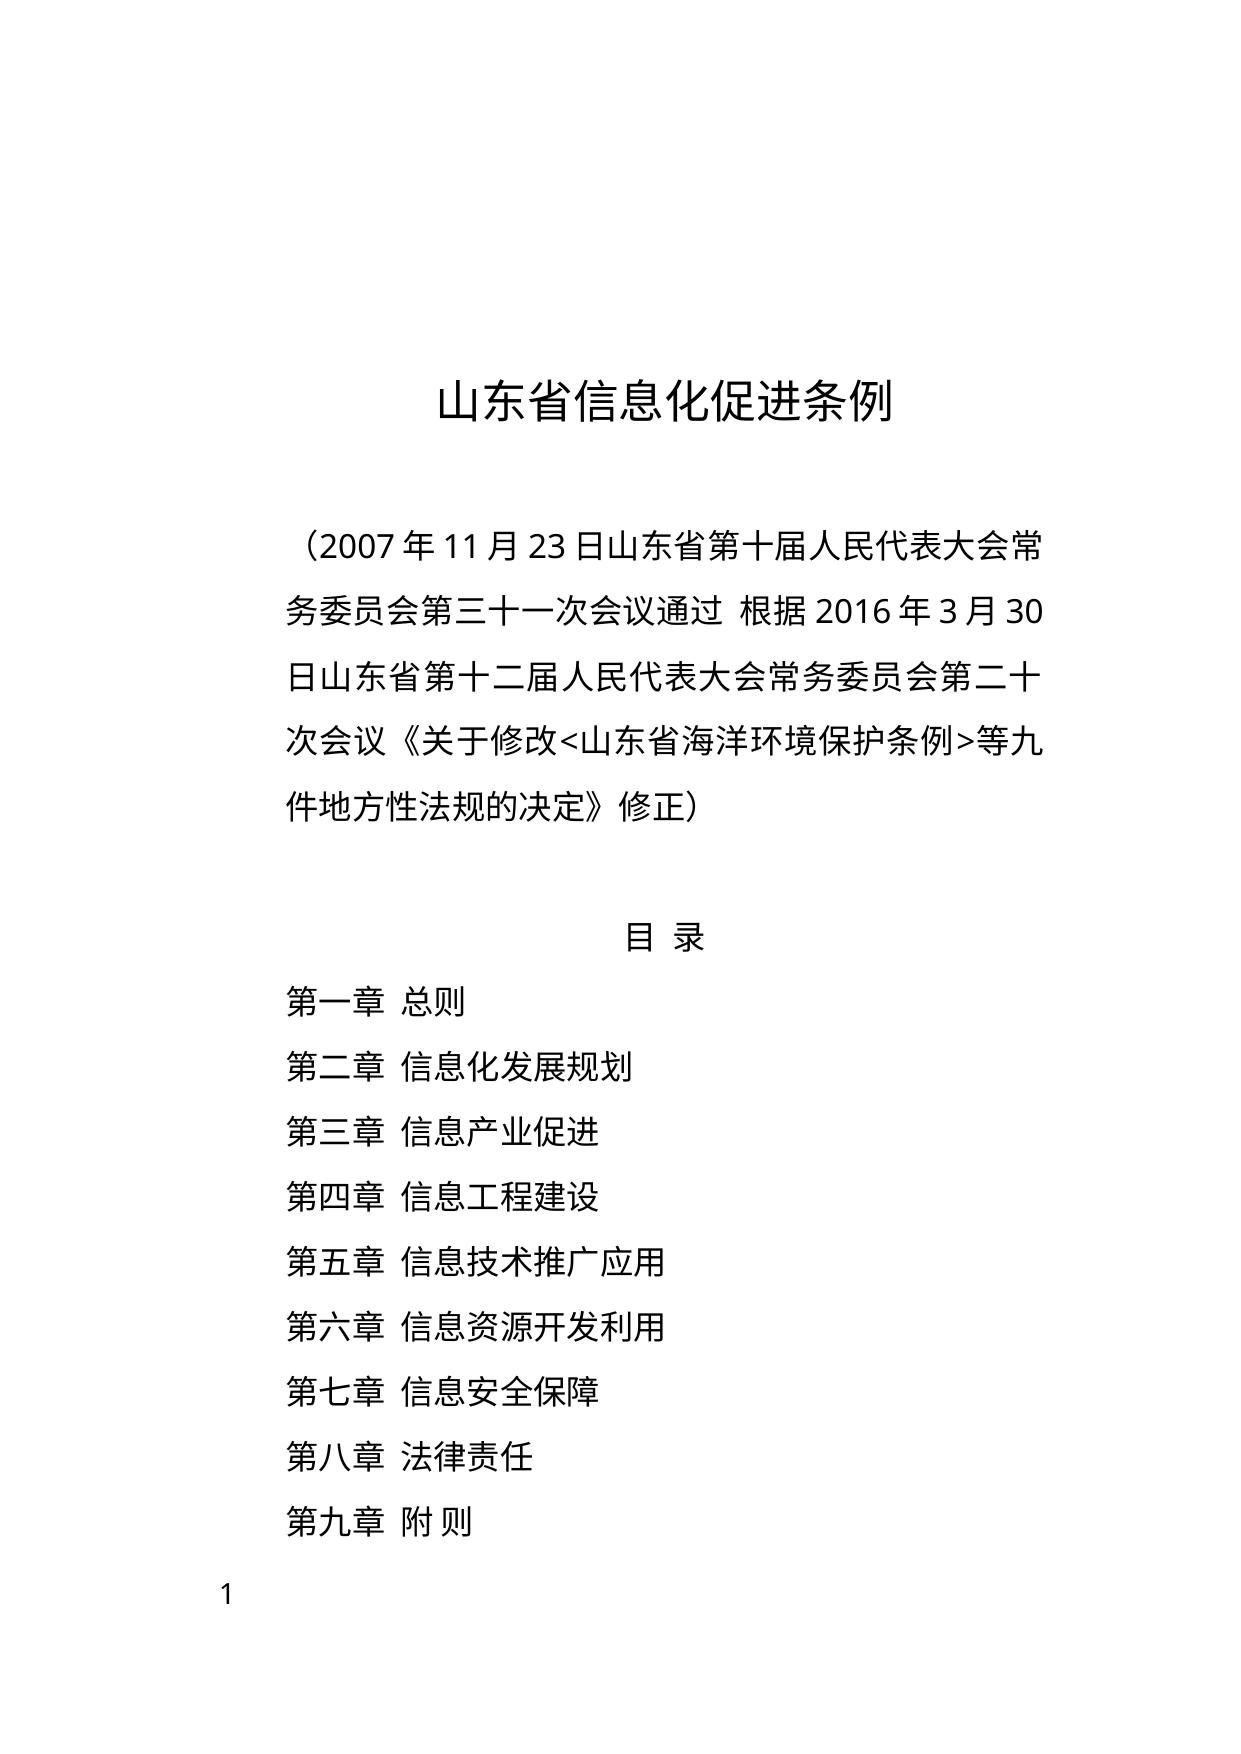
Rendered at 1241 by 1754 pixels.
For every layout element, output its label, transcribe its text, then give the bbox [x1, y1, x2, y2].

text 山东省信息化促进条例 [218, 349, 1110, 447]
text 第二章 信息化发展规划 [285, 1032, 1110, 1097]
text 第六章 信息资源开发利用 [285, 1292, 1110, 1357]
text 第一章 总则 [285, 967, 1110, 1032]
text 第三章 信息产业促进 [285, 1097, 1110, 1162]
text 第四章 信息工程建设 [285, 1162, 1110, 1227]
text 目 录 [218, 902, 1110, 967]
text 第九章 附 则 [285, 1487, 1110, 1552]
text 第八章 法律责任 [285, 1422, 1110, 1487]
text 第五章 信息技术推广应用 [285, 1227, 1110, 1292]
text 第七章 信息安全保障 [285, 1357, 1110, 1422]
text （2007年11月23日山东省第十届人民代表大会常务委员会第三十一次会议通过 根据2016年3月30日山东省第十二届人民代表大会常务委员会第二十次会议《关于修改<山东省海洋环境保护条例>等九件地方性法规的决定》修正） [285, 512, 1044, 837]
